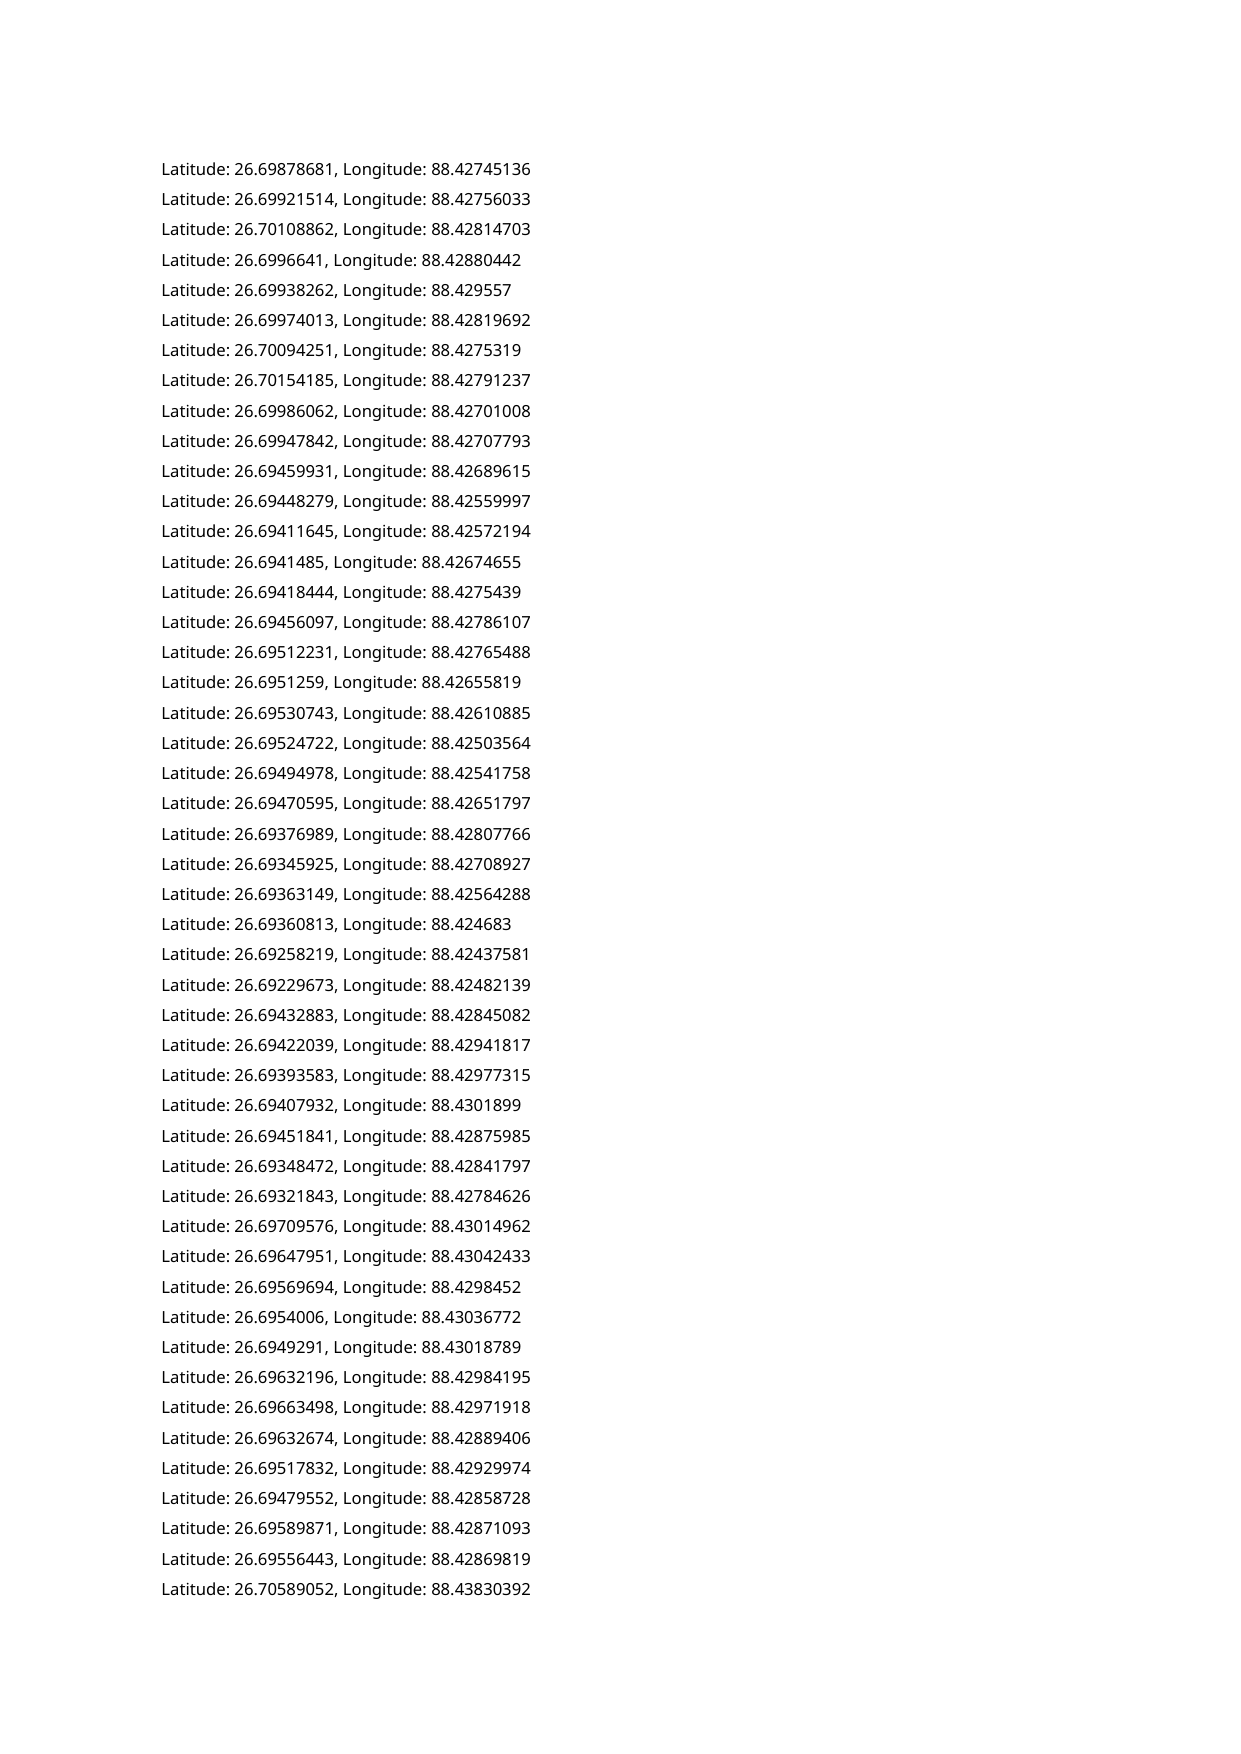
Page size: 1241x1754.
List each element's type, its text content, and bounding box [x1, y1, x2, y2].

table_cell Latitude: 26.69345925, Longitude: 88.42708927 [150, 845, 593, 875]
table_cell Latitude: 26.6954006, Longitude: 88.43036772 [150, 1298, 593, 1328]
table_cell Latitude: 26.69663498, Longitude: 88.42971918 [150, 1389, 593, 1419]
table_cell Latitude: 26.69974013, Longitude: 88.42819692 [150, 301, 593, 331]
table_cell Latitude: 26.69418444, Longitude: 88.4275439 [150, 573, 593, 603]
table_cell Latitude: 26.69569694, Longitude: 88.4298452 [150, 1268, 593, 1298]
table_cell Latitude: 26.69348472, Longitude: 88.42841797 [150, 1147, 593, 1177]
table_cell Latitude: 26.69321843, Longitude: 88.42784626 [150, 1177, 593, 1207]
table_cell Latitude: 26.69632196, Longitude: 88.42984195 [150, 1358, 593, 1388]
table_cell Latitude: 26.69921514, Longitude: 88.42756033 [150, 180, 593, 210]
table_cell Latitude: 26.69363149, Longitude: 88.42564288 [150, 875, 593, 905]
table_cell Latitude: 26.69258219, Longitude: 88.42437581 [150, 935, 593, 966]
table_cell Latitude: 26.69524722, Longitude: 88.42503564 [150, 724, 593, 754]
table_cell Latitude: 26.69451841, Longitude: 88.42875985 [150, 1117, 593, 1147]
table_cell Latitude: 26.69878681, Longitude: 88.42745136 [150, 150, 593, 180]
table_cell Latitude: 26.69407932, Longitude: 88.4301899 [150, 1086, 593, 1117]
table_cell Latitude: 26.70108862, Longitude: 88.42814703 [150, 210, 593, 241]
table_cell Latitude: 26.69517832, Longitude: 88.42929974 [150, 1449, 593, 1479]
table_cell Latitude: 26.69229673, Longitude: 88.42482139 [150, 966, 593, 996]
table_cell Latitude: 26.69647951, Longitude: 88.43042433 [150, 1238, 593, 1268]
table_cell Latitude: 26.69986062, Longitude: 88.42701008 [150, 392, 593, 422]
table_cell Latitude: 26.69459931, Longitude: 88.42689615 [150, 452, 593, 482]
table_cell Latitude: 26.70094251, Longitude: 88.4275319 [150, 331, 593, 361]
table_cell Latitude: 26.69411645, Longitude: 88.42572194 [150, 513, 593, 543]
table_cell Latitude: 26.69632674, Longitude: 88.42889406 [150, 1419, 593, 1449]
table_cell Latitude: 26.69589871, Longitude: 88.42871093 [150, 1509, 593, 1539]
table_cell Latitude: 26.69938262, Longitude: 88.429557 [150, 271, 593, 301]
table_cell Latitude: 26.6996641, Longitude: 88.42880442 [150, 241, 593, 271]
table_cell Latitude: 26.6951259, Longitude: 88.42655819 [150, 664, 593, 694]
table_cell Latitude: 26.69456097, Longitude: 88.42786107 [150, 603, 593, 633]
table_cell Latitude: 26.6949291, Longitude: 88.43018789 [150, 1328, 593, 1358]
table_cell Latitude: 26.69376989, Longitude: 88.42807766 [150, 815, 593, 845]
table_cell Latitude: 26.69479552, Longitude: 88.42858728 [150, 1479, 593, 1509]
table_cell Latitude: 26.69556443, Longitude: 88.42869819 [150, 1540, 593, 1570]
table_cell Latitude: 26.69422039, Longitude: 88.42941817 [150, 1026, 593, 1056]
table_cell Latitude: 26.70154185, Longitude: 88.42791237 [150, 361, 593, 392]
table_cell Latitude: 26.6941485, Longitude: 88.42674655 [150, 543, 593, 573]
table_cell Latitude: 26.69947842, Longitude: 88.42707793 [150, 422, 593, 452]
table_cell Latitude: 26.69470595, Longitude: 88.42651797 [150, 784, 593, 814]
table_cell Latitude: 26.70589052, Longitude: 88.43830392 [150, 1570, 593, 1600]
table_cell Latitude: 26.69709576, Longitude: 88.43014962 [150, 1207, 593, 1237]
table_cell Latitude: 26.69432883, Longitude: 88.42845082 [150, 996, 593, 1026]
table_cell Latitude: 26.69512231, Longitude: 88.42765488 [150, 633, 593, 663]
table_cell Latitude: 26.69530743, Longitude: 88.42610885 [150, 694, 593, 724]
table_cell Latitude: 26.69360813, Longitude: 88.424683 [150, 905, 593, 935]
table_cell Latitude: 26.69393583, Longitude: 88.42977315 [150, 1056, 593, 1086]
table_cell Latitude: 26.69448279, Longitude: 88.42559997 [150, 482, 593, 512]
table_cell Latitude: 26.69494978, Longitude: 88.42541758 [150, 754, 593, 784]
